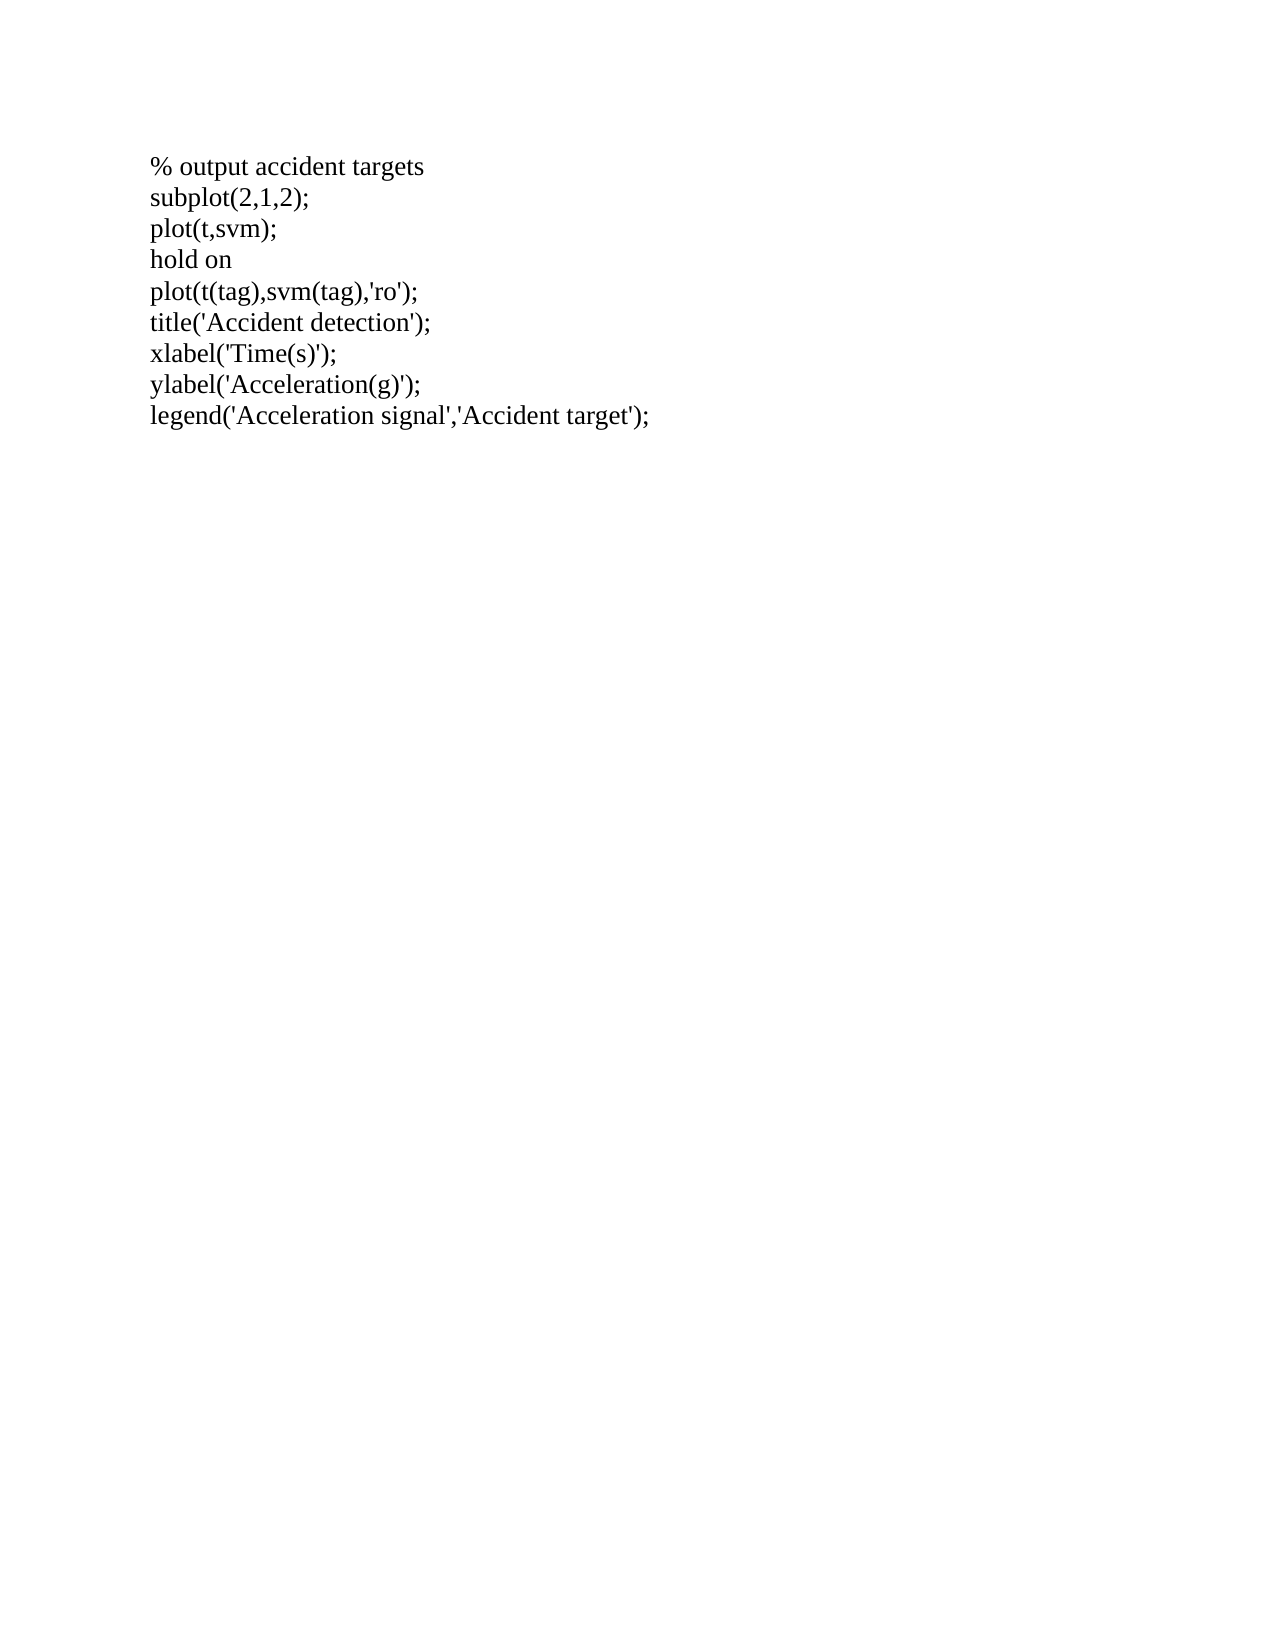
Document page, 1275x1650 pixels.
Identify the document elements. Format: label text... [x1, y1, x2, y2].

text xlabel('Time(s)'); [150, 337, 1125, 368]
text % output accident targets [150, 150, 1125, 181]
text ylabel('Acceleration(g)'); [150, 368, 1125, 399]
text legend('Acceleration signal','Accident target'); [150, 399, 1125, 430]
text plot(t(tag),svm(tag),'ro'); [150, 274, 1125, 306]
text title('Accident detection'); [150, 306, 1125, 337]
text hold on [150, 243, 1125, 274]
text subplot(2,1,2); [150, 181, 1125, 212]
text plot(t,svm); [150, 212, 1125, 243]
